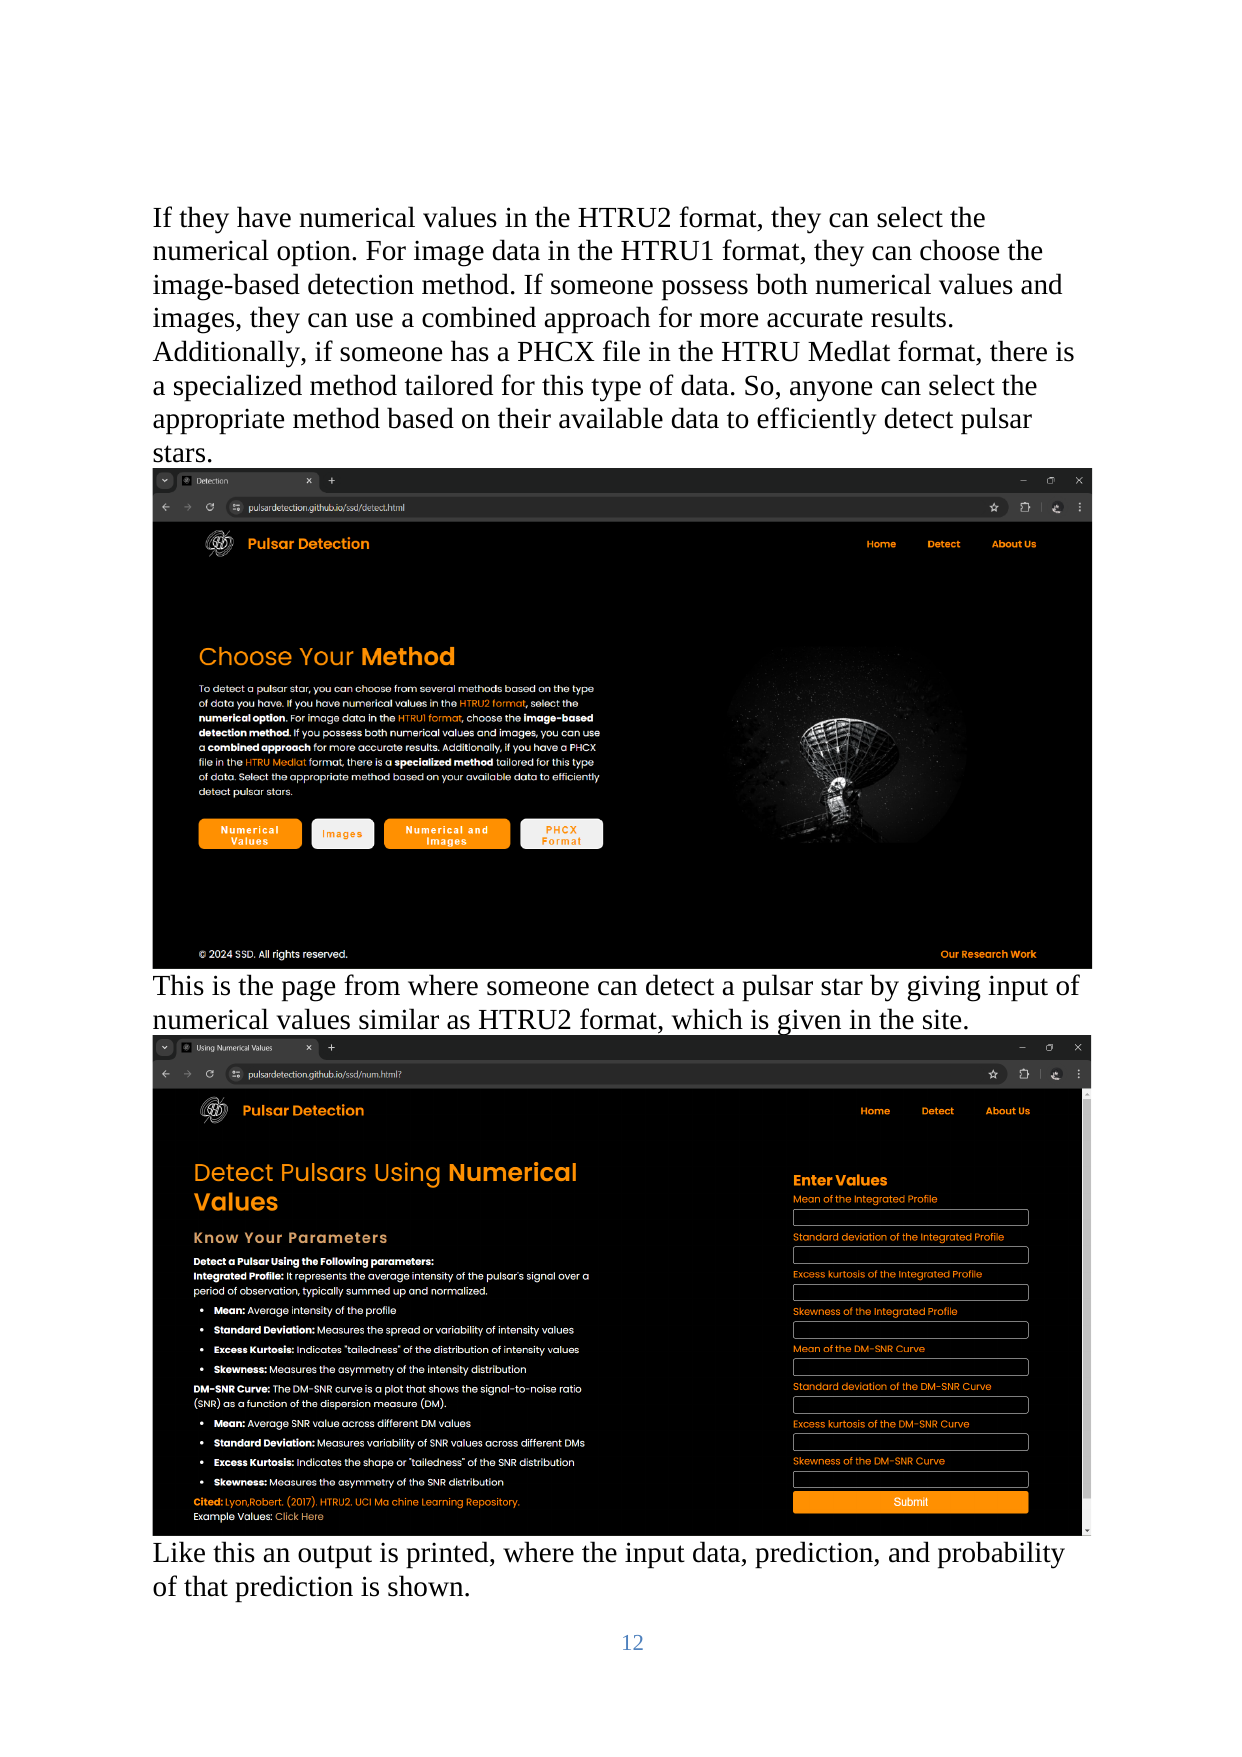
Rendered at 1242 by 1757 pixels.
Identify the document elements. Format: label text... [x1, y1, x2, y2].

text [152, 200, 1083, 468]
text This is the page from where someone can detect a pulsar star by giving input of numerical values similar as HTRU2 format, which is given in the site. [152, 969, 1083, 1035]
text Like this an output is printed, where the input data, prediction, and probability of that prediction is shown. [152, 1536, 1083, 1602]
picture [152, 468, 1093, 969]
picture [152, 1035, 1092, 1536]
